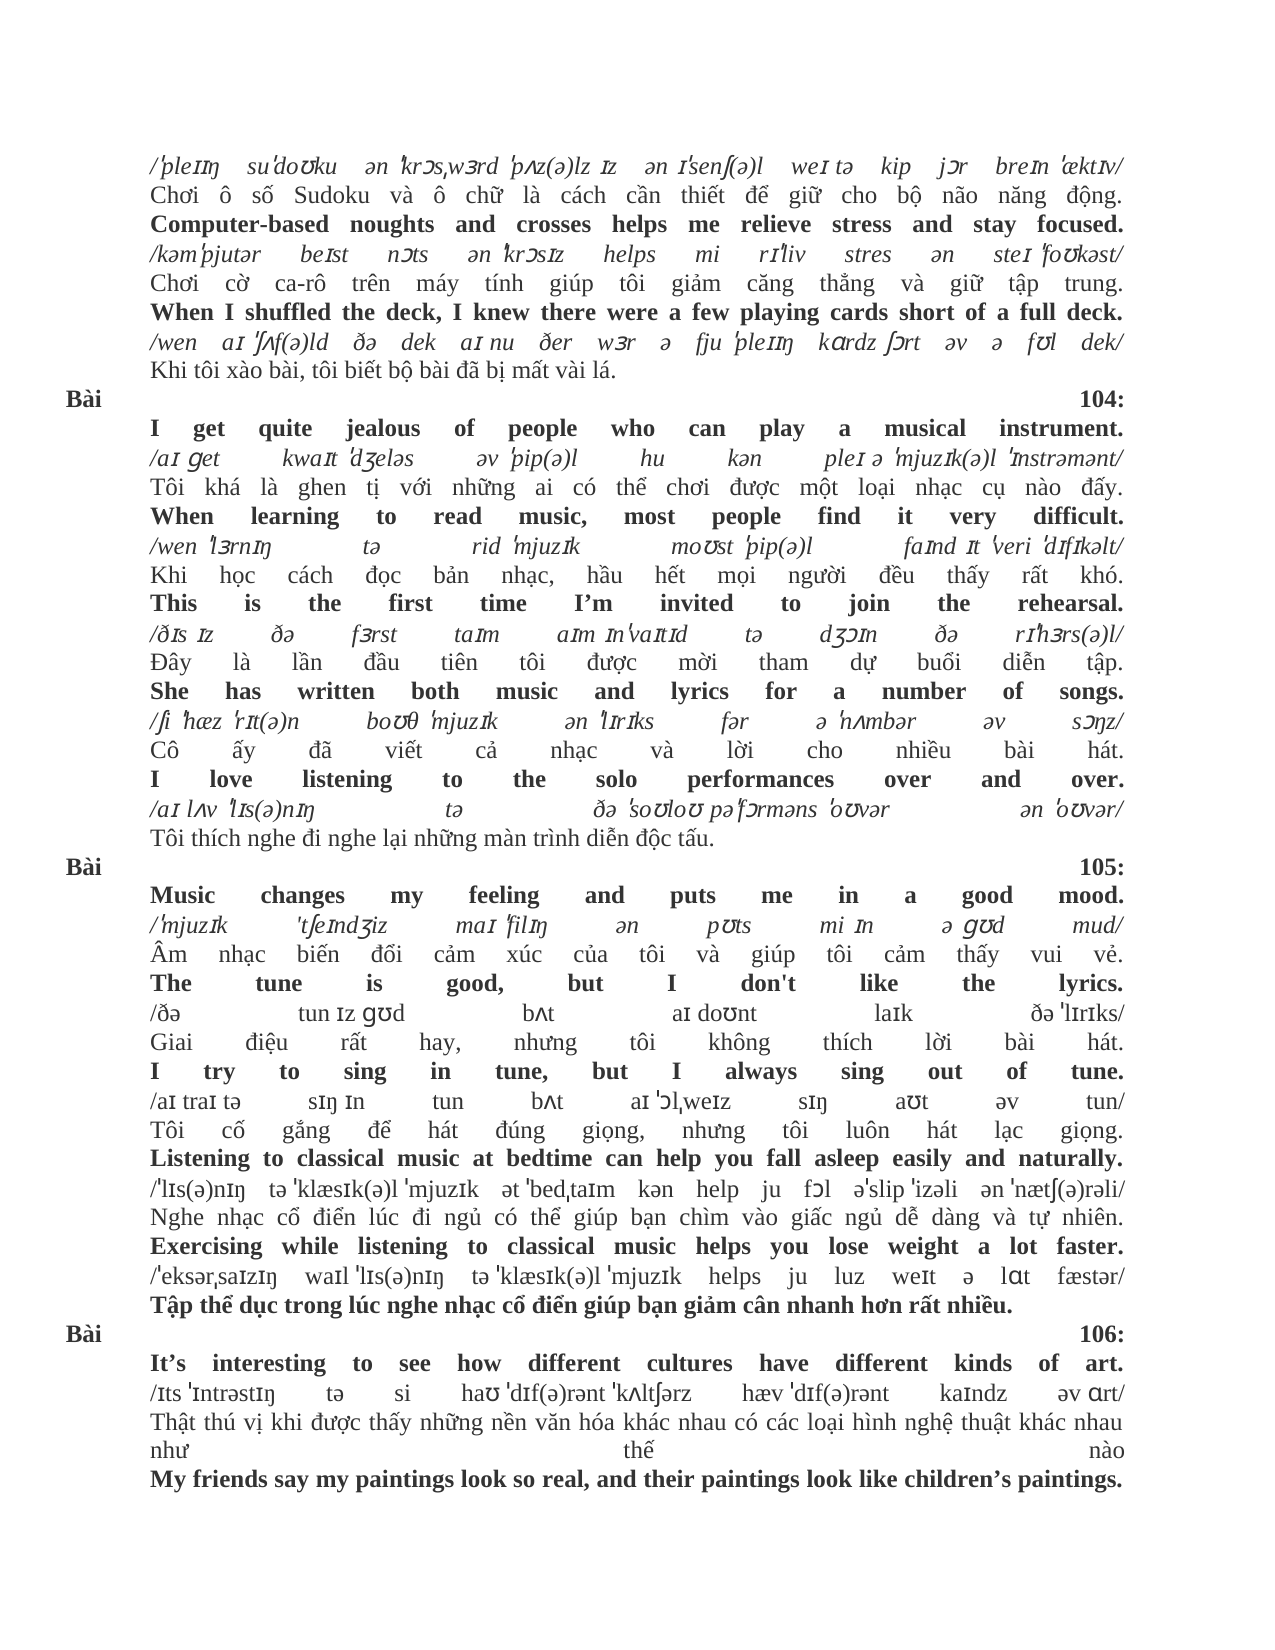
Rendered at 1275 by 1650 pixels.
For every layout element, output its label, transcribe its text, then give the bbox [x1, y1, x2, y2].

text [66, 1319, 1125, 1493]
text Bài 105: Music changes my feeling and puts me in a good mood. /ˈmjuzɪk 'tʃeɪndʒiz maɪ ˈfilɪŋ ən pʊts mi ɪn ə ɡʊd mud/ Âm nhạc biến đổi cảm xúc của tôi và giúp tôi cảm thấy vui vẻ. The tune is good, but I don't like the lyrics. /ðə tun ɪz ɡʊd bʌt aɪ doʊnt laɪk ðə ˈlɪrɪks/ Giai điệu rất hay, nhưng tôi không thích lời bài hát. I try to sing in tune, but I always sing out of tune. /aɪ traɪ tə sɪŋ ɪn tun bʌt aɪ ˈɔlˌweɪz sɪŋ aʊt əv tun/ Tôi cố gắng để hát đúng giọng, nhưng tôi luôn hát lạc giọng. Listening to classical music at bedtime can help you fall asleep easily and naturally. /ˈlɪs(ə)nɪŋ tə ˈklæsɪk(ə)l ˈmjuzɪk ət ˈbedˌtaɪm kən help ju fɔl əˈslip ˈizəli ən ˈnætʃ(ə)rəli/ Nghe nhạc cổ điển lúc đi ngủ có thể giúp bạn chìm vào giấc ngủ dễ dàng và tự nhiên. Exercising while listening to classical music helps you lose weight a lot faster. /ˈeksərˌsaɪzɪŋ waɪl ˈlɪs(ə)nɪŋ tə ˈklæsɪk(ə)l ˈmjuzɪk helps ju luz weɪt ə lɑt fæstər/ Tập thể dục trong lúc nghe nhạc cổ điển giúp bạn giảm cân nhanh hơn rất nhiều. [66, 852, 1125, 1319]
text Bài 104: I get quite jealous of people who can play a musical instrument. /aɪ ɡet kwaɪt ˈdʒeləs əv ˈpip(ə)l hu kən pleɪ ə ˈmjuzɪk(ə)l ˈɪnstrəmənt/ Tôi khá là ghen tị với những ai có thể chơi được một loại nhạc cụ nào đấy. When learning to read music, most people find it very difficult. /wen ˈlɜrnɪŋ tə rid ˈmjuzɪk moʊst ˈpip(ə)l faɪnd ɪt ˈveri ˈdɪfɪkəlt/ Khi học cách đọc bản nhạc, hầu hết mọi người đều thấy rất khó. This is the first time I’m invited to join the rehearsal. /ðɪs ɪz ðə fɜrst taɪm aɪm ɪnˈvaɪtɪd tə dʒɔɪn ðə rɪˈhɜrs(ə)l/ Đây là lần đầu tiên tôi được mời tham dự buổi diễn tập. She has written both music and lyrics for a number of songs. /ʃi ˈhæz ˈrɪt(ə)n boʊθ ˈmjuzɪk ən ˈlɪrɪks fər ə ˈnʌmbər əv sɔŋz/ Cô ấy đã viết cả nhạc và lời cho nhiều bài hát. I love listening to the solo performances over and over. /aɪ lʌv ˈlɪs(ə)nɪŋ tə ðə ˈsoʊloʊ pəˈfɔrməns ˈoʊvər ən ˈoʊvər/ Tôi thích nghe đi nghe lại những màn trình diễn độc tấu. [66, 384, 1125, 852]
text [66, 150, 1125, 384]
